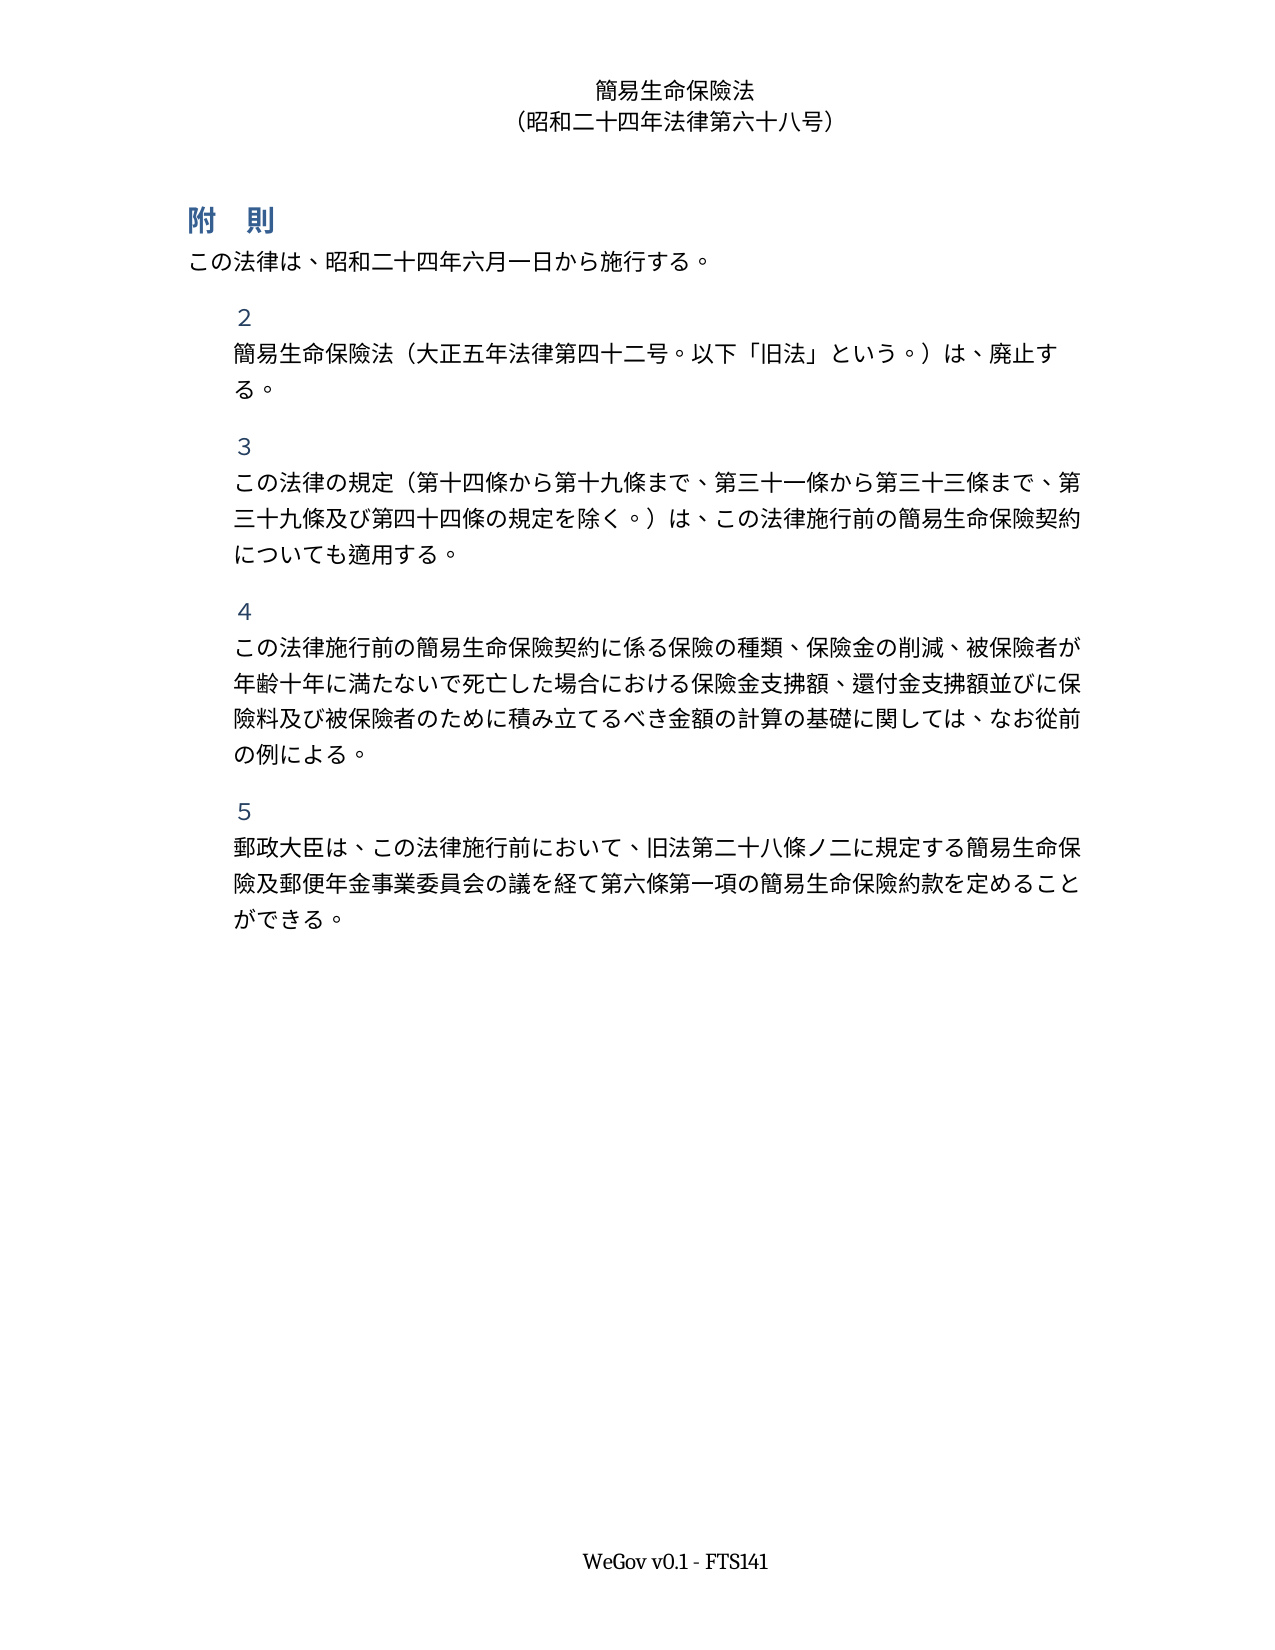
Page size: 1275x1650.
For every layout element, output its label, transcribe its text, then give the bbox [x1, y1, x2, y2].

text この法律の規定（第十四條から第十九條まで、第三十一條から第三十三條まで、第三十九條及び第四十四條の規定を除く。）は、この法律施行前の簡易生命保險契約についても適用する。 [233, 467, 1087, 570]
subtitle ５ [233, 796, 1087, 827]
text この法律施行前の簡易生命保險契約に係る保險の種類、保險金の削減、被保險者が年齢十年に満たないで死亡した場合における保險金支拂額、還付金支拂額並びに保險料及び被保險者のために積み立てるべき金額の計算の基礎に関しては、なお從前の例による。 [233, 632, 1087, 771]
subtitle ３ [233, 431, 1087, 462]
subtitle ２ [233, 302, 1087, 334]
subtitle ４ [233, 596, 1087, 627]
text 簡易生命保險法（大正五年法律第四十二号。以下「旧法」という。）は、廃止する。 [233, 338, 1087, 406]
subtitle 附 則 [187, 200, 1087, 240]
text この法律は、昭和二十四年六月一日から施行する。 [187, 246, 1087, 277]
text 郵政大臣は、この法律施行前において、旧法第二十八條ノ二に規定する簡易生命保險及郵便年金事業委員会の議を経て第六條第一項の簡易生命保險約款を定めることができる。 [233, 832, 1087, 935]
